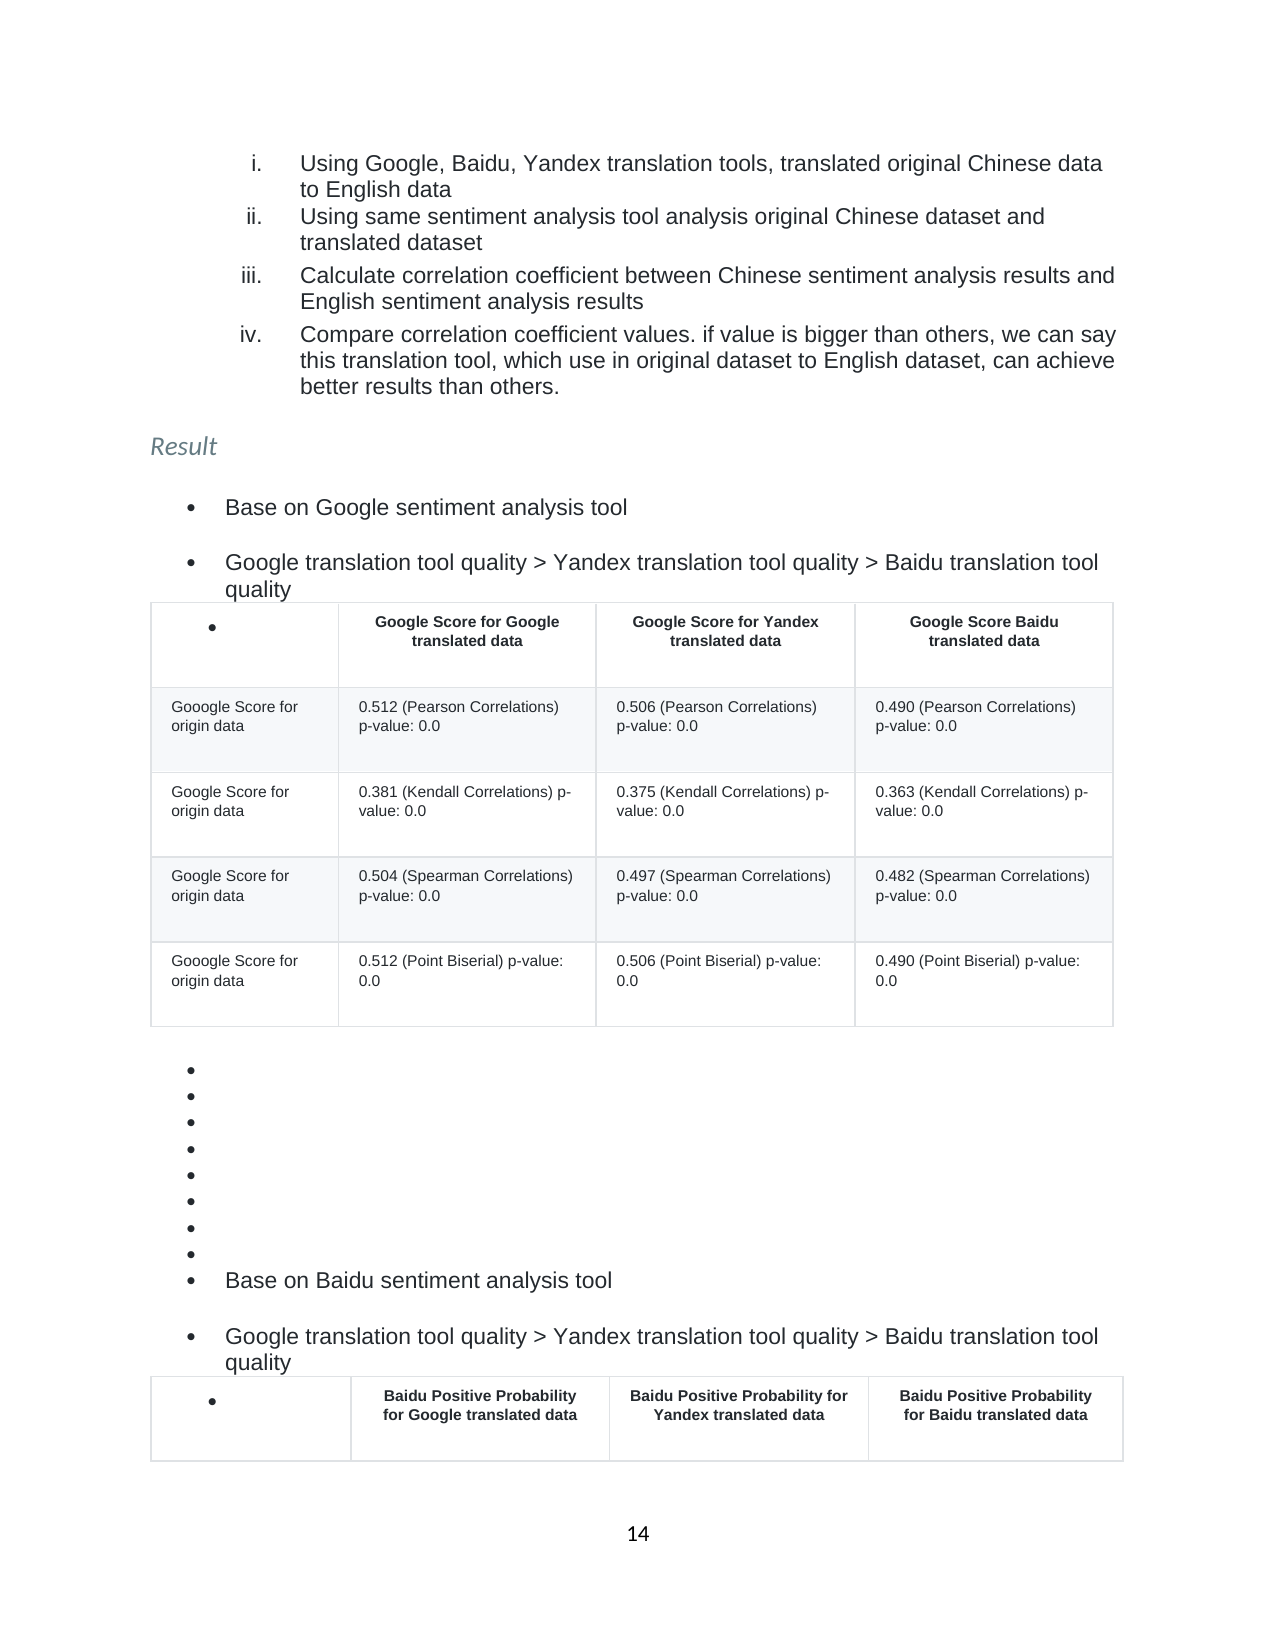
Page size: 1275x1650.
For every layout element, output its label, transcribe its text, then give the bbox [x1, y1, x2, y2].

list Using Google, Baidu, Yandex translation tools, translated original Chinese data to English data [262, 150, 1125, 203]
table_cell 0.512 (Pearson Correlations) p-value: 0.0 [339, 688, 595, 771]
table_cell Gooogle Score for origin data [152, 688, 338, 771]
list Base on Google sentiment analysis tool [187, 494, 1125, 520]
table_header [152, 1377, 350, 1460]
table_cell Gooogle Score for origin data [152, 943, 338, 1026]
list Base on Baidu sentiment analysis tool [187, 1267, 1125, 1294]
table_header Google Score for Google translated data [339, 603, 596, 687]
table_cell 0.482 (Spearman Correlations) p-value: 0.0 [856, 858, 1112, 941]
list Calculate correlation coefficient between Chinese sentiment analysis results and English sentiment analysis results [262, 262, 1125, 314]
table_cell Google Score for origin data [152, 773, 338, 856]
table_cell 0.497 (Spearman Correlations) p-value: 0.0 [597, 858, 854, 941]
table_header Baidu Positive Probability for Baidu translated data [869, 1377, 1122, 1460]
table_cell 0.504 (Spearman Correlations) p-value: 0.0 [339, 858, 595, 941]
list Google translation tool quality > Yandex translation tool quality > Baidu translation tool quality [187, 1323, 1125, 1376]
table_cell 0.506 (Point Biserial) p-value: 0.0 [597, 943, 854, 1026]
list Compare correlation coefficient values. if value is bigger than others, we can say this translation tool, which use in original dataset to English dataset, can achieve better results than others. [262, 321, 1125, 400]
table_header Google Score for Yandex translated data [597, 603, 855, 687]
table_cell 0.490 (Point Biserial) p-value: 0.0 [856, 943, 1112, 1026]
table_header [152, 603, 338, 687]
table_cell 0.512 (Point Biserial) p-value: 0.0 [339, 943, 595, 1026]
table_cell 0.490 (Pearson Correlations) p-value: 0.0 [856, 688, 1112, 771]
table_cell 0.381 (Kendall Correlations) p-value: 0.0 [339, 773, 595, 856]
table_cell Google Score for origin data [152, 858, 338, 941]
table_cell 0.506 (Pearson Correlations) p-value: 0.0 [597, 688, 854, 771]
table_header Baidu Positive Probability for Google translated data [352, 1377, 609, 1460]
table_cell 0.363 (Kendall Correlations) p-value: 0.0 [856, 773, 1112, 856]
table_header Baidu Positive Probability for Yandex translated data [610, 1377, 868, 1460]
subtitle Result [150, 429, 1125, 462]
list Using same sentiment analysis tool analysis original Chinese dataset and translated dataset [262, 203, 1125, 255]
table_header Google Score Baidu translated data [856, 603, 1112, 687]
table_cell 0.375 (Kendall Correlations) p-value: 0.0 [597, 773, 854, 856]
list Google translation tool quality > Yandex translation tool quality > Baidu translation tool quality [187, 549, 1125, 602]
